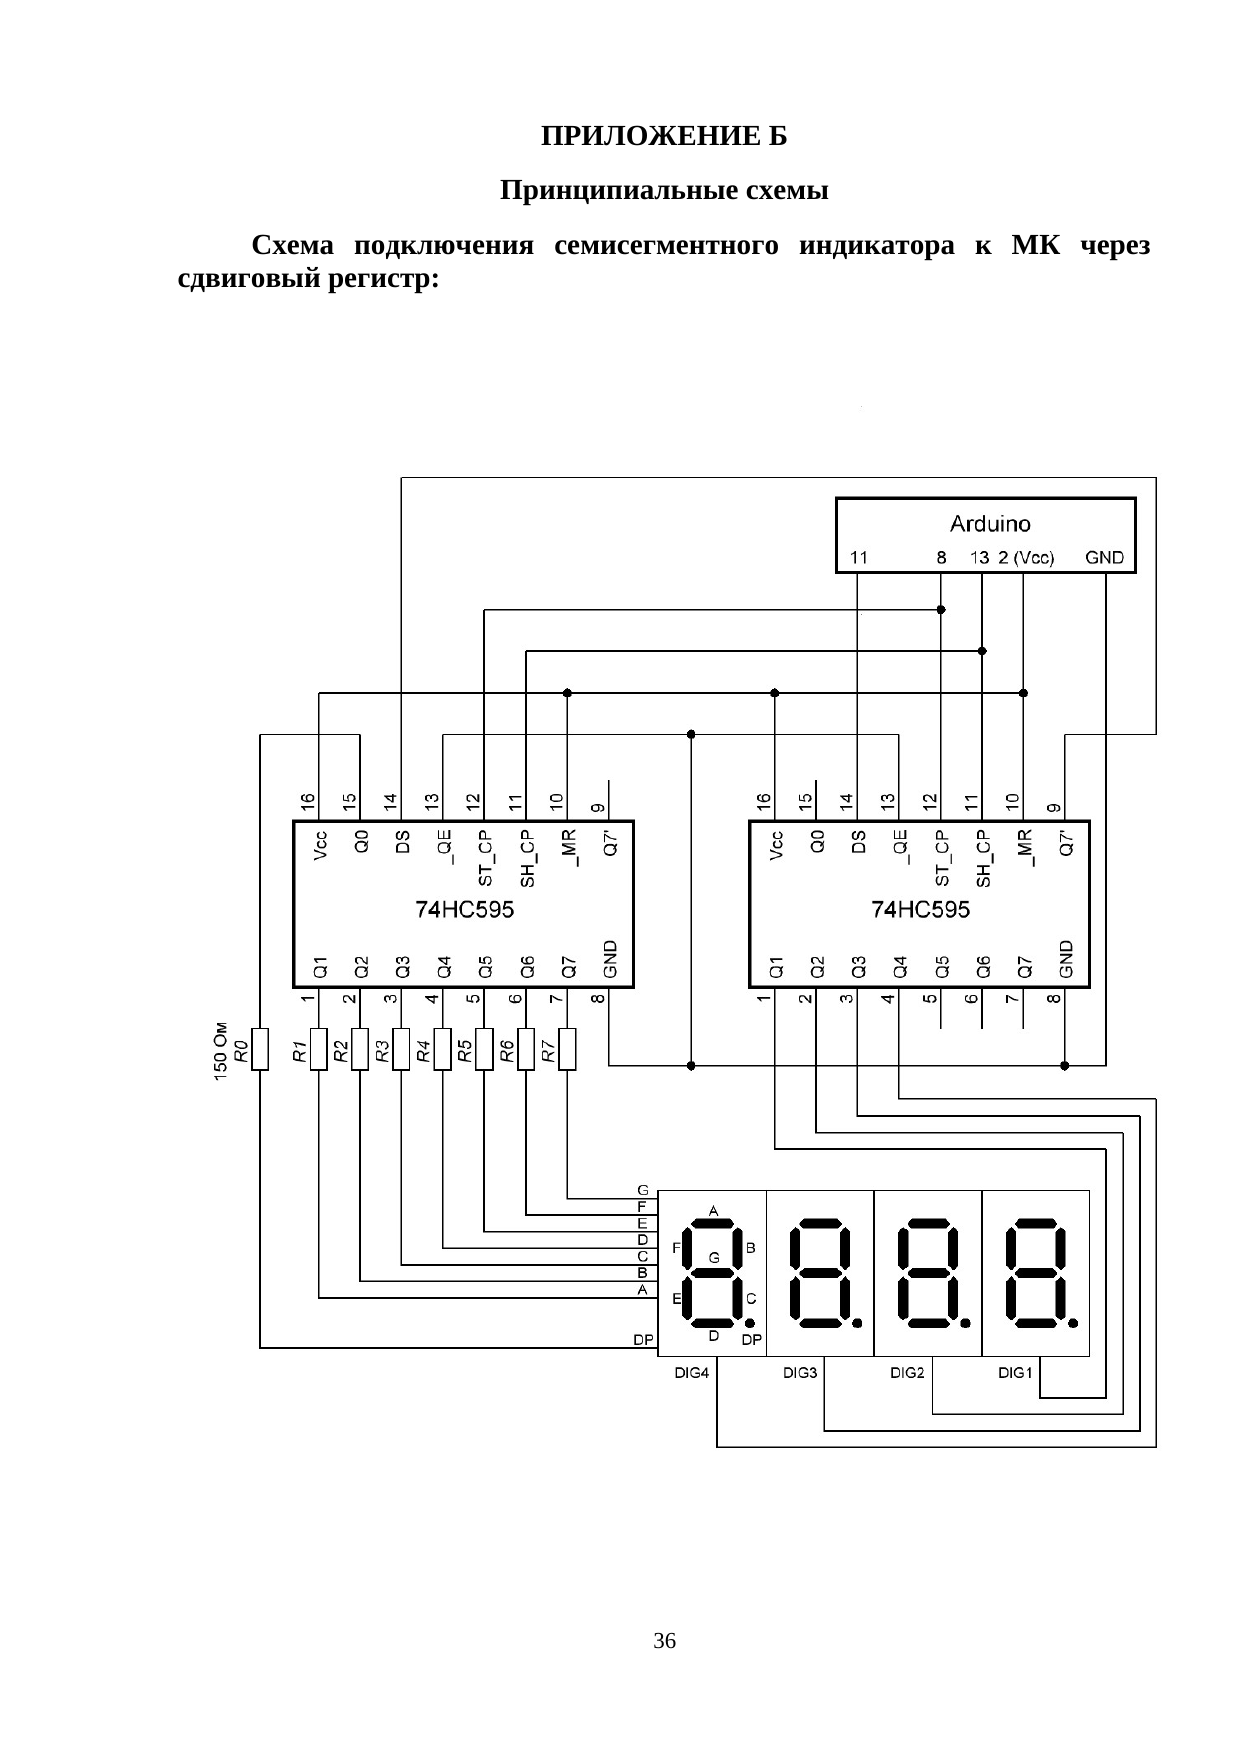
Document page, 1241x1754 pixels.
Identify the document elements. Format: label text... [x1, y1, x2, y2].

text ПРИЛОЖЕНИЕ Б [177, 118, 1152, 152]
text Схема подключения семисегментного индикатора к МК через сдвиговый регистр: [177, 227, 1152, 294]
text Принципиальные схемы [177, 172, 1152, 206]
picture [177, 373, 1189, 1480]
